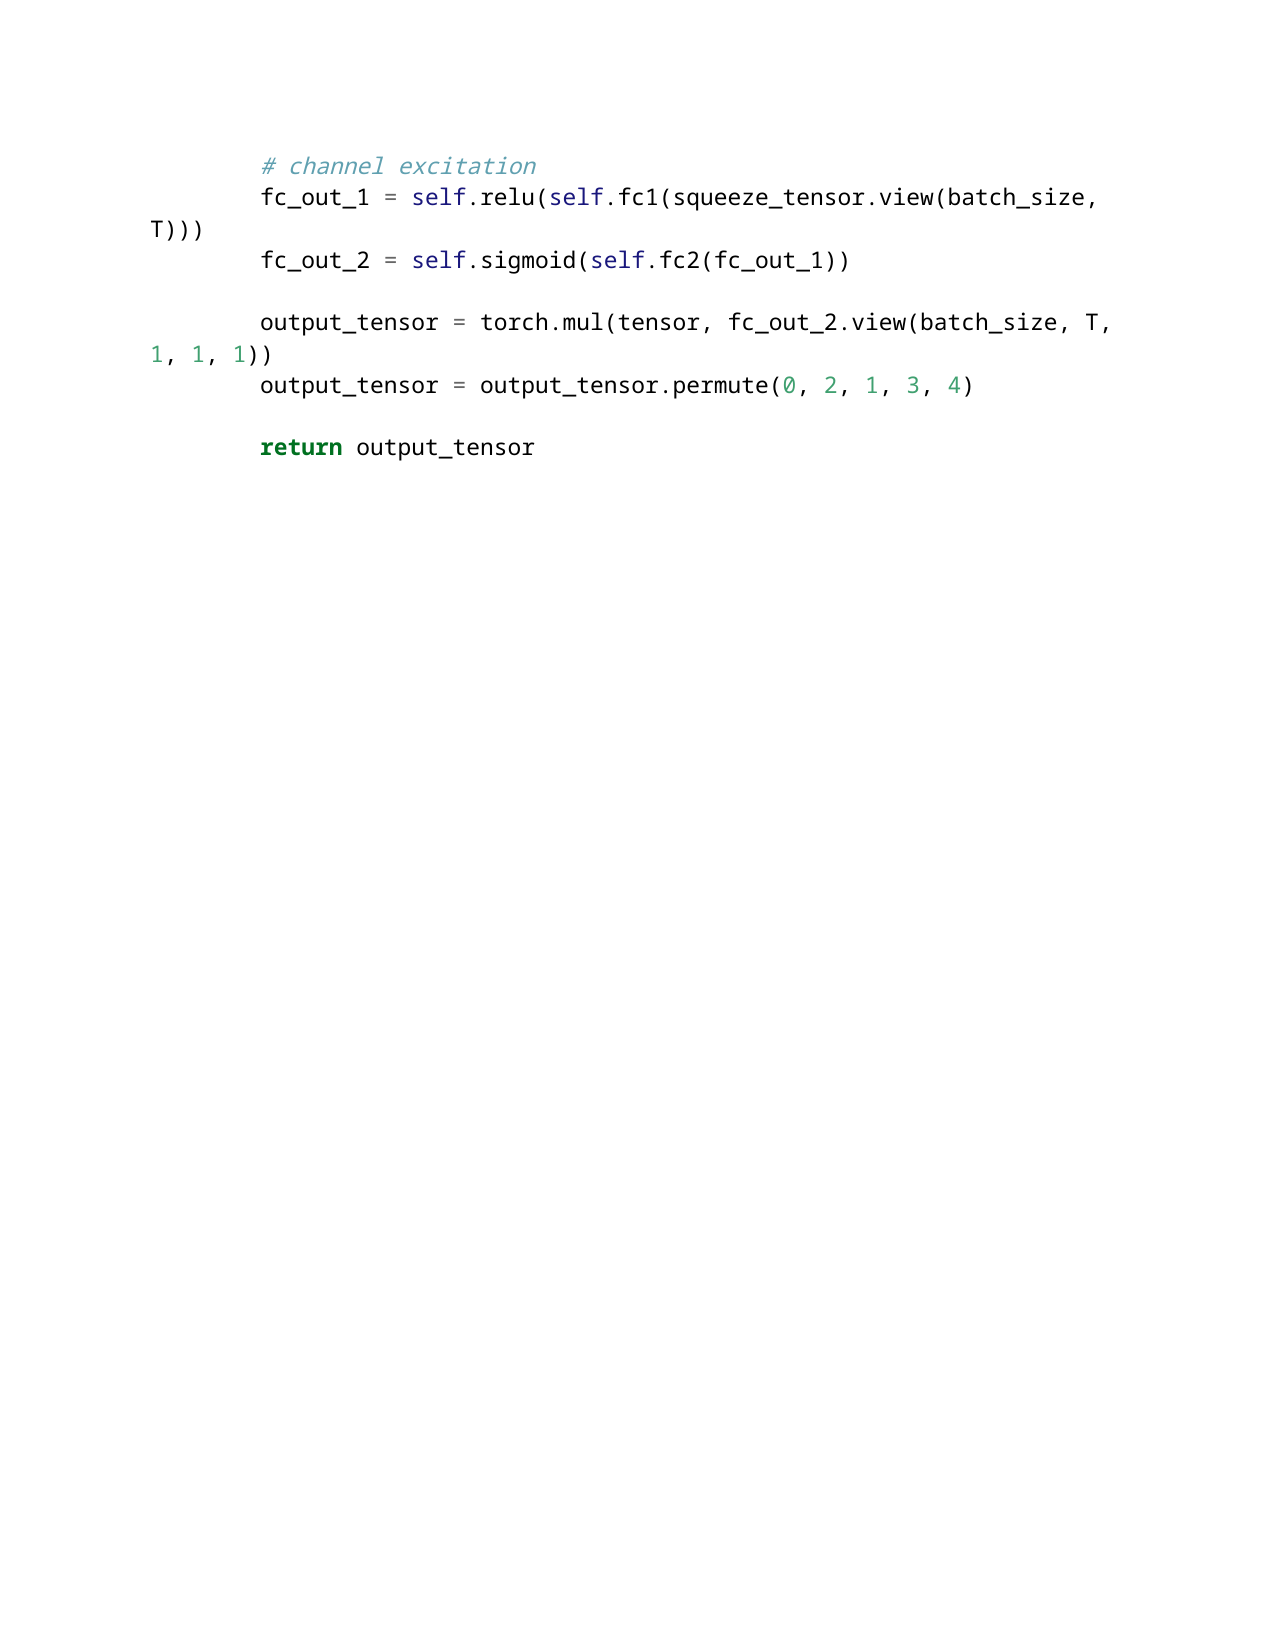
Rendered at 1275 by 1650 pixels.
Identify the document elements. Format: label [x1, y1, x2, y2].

text [150, 150, 1125, 462]
